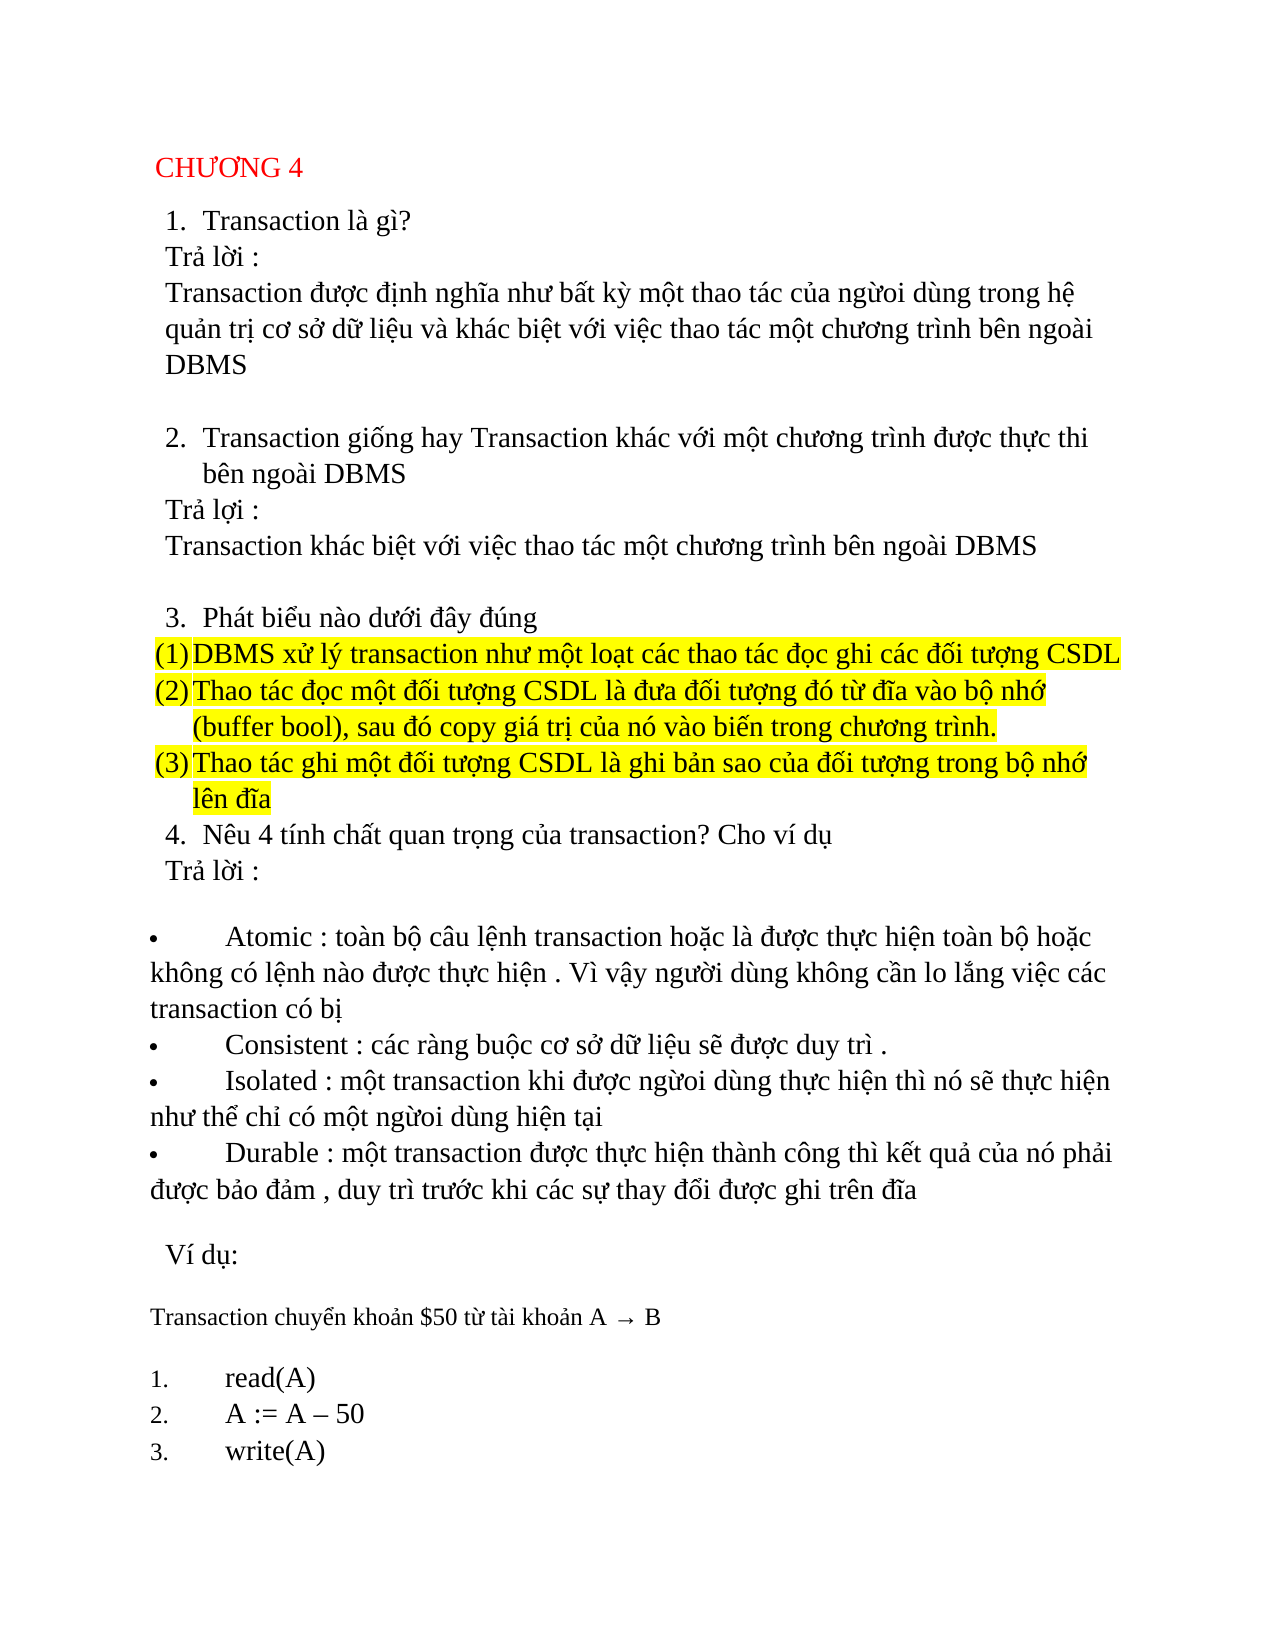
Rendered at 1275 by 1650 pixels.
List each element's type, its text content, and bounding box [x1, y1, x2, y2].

list Transaction khác biệt với việc thao tác một chương trình bên ngoài DBMS [165, 528, 1125, 562]
list Transaction là gì? [165, 203, 1125, 236]
list Atomic : toàn bộ câu lệnh transaction hoặc là được thực hiện toàn bộ hoặc không có lệnh nào được thực hiện . Vì vậy người dùng không cần lo lắng việc các transaction có bị [150, 919, 1125, 1024]
list Durable : một transaction được thực hiện thành công thì kết quả của nó phải được bảo đảm , duy trì trước khi các sự thay đổi được ghi trên đĩa [150, 1136, 1125, 1205]
list Trả lời : [165, 239, 1125, 272]
list Transaction được định nghĩa như bất kỳ một thao tác của ngừoi dùng trong hệ quản trị cơ sở dữ liệu và khác biệt với việc thao tác một chương trình bên ngoài DBMS [165, 275, 1125, 381]
text CHƯƠNG 4 [155, 150, 1125, 183]
text Transaction chuyển khoản $50 từ tài khoản A → B [150, 1302, 1125, 1331]
list A := A – 50 [150, 1396, 1125, 1430]
list read(A) [150, 1360, 1125, 1394]
list Consistent : các ràng buộc cơ sở dữ liệu sẽ được duy trì . [150, 1027, 1125, 1061]
list Nêu 4 tính chất quan trọng của transaction? Cho ví dụ [165, 817, 1125, 851]
list Transaction giống hay Transaction khác với một chương trình được thực thi bên ngoài DBMS [165, 420, 1125, 489]
list Thao tác ghi một đối tượng CSDL là ghi bản sao của đối tượng trong bộ nhớ lên đĩa [155, 745, 1125, 815]
list Trả lợi : [165, 492, 1125, 526]
list Phát biểu nào dưới đây đúng [165, 600, 1125, 634]
list write(A) [150, 1433, 1125, 1466]
list Isolated : một transaction khi được ngừoi dùng thực hiện thì nó sẽ thực hiện như thể chỉ có một ngừoi dùng hiện tại [150, 1063, 1125, 1133]
list Ví dụ: [165, 1237, 1125, 1271]
list Trả lời : [165, 853, 1125, 887]
list Thao tác đọc một đối tượng CSDL là đưa đối tượng đó từ đĩa vào bộ nhớ (buffer bool), sau đó copy giá trị của nó vào biến trong chương trình. [155, 673, 1125, 742]
